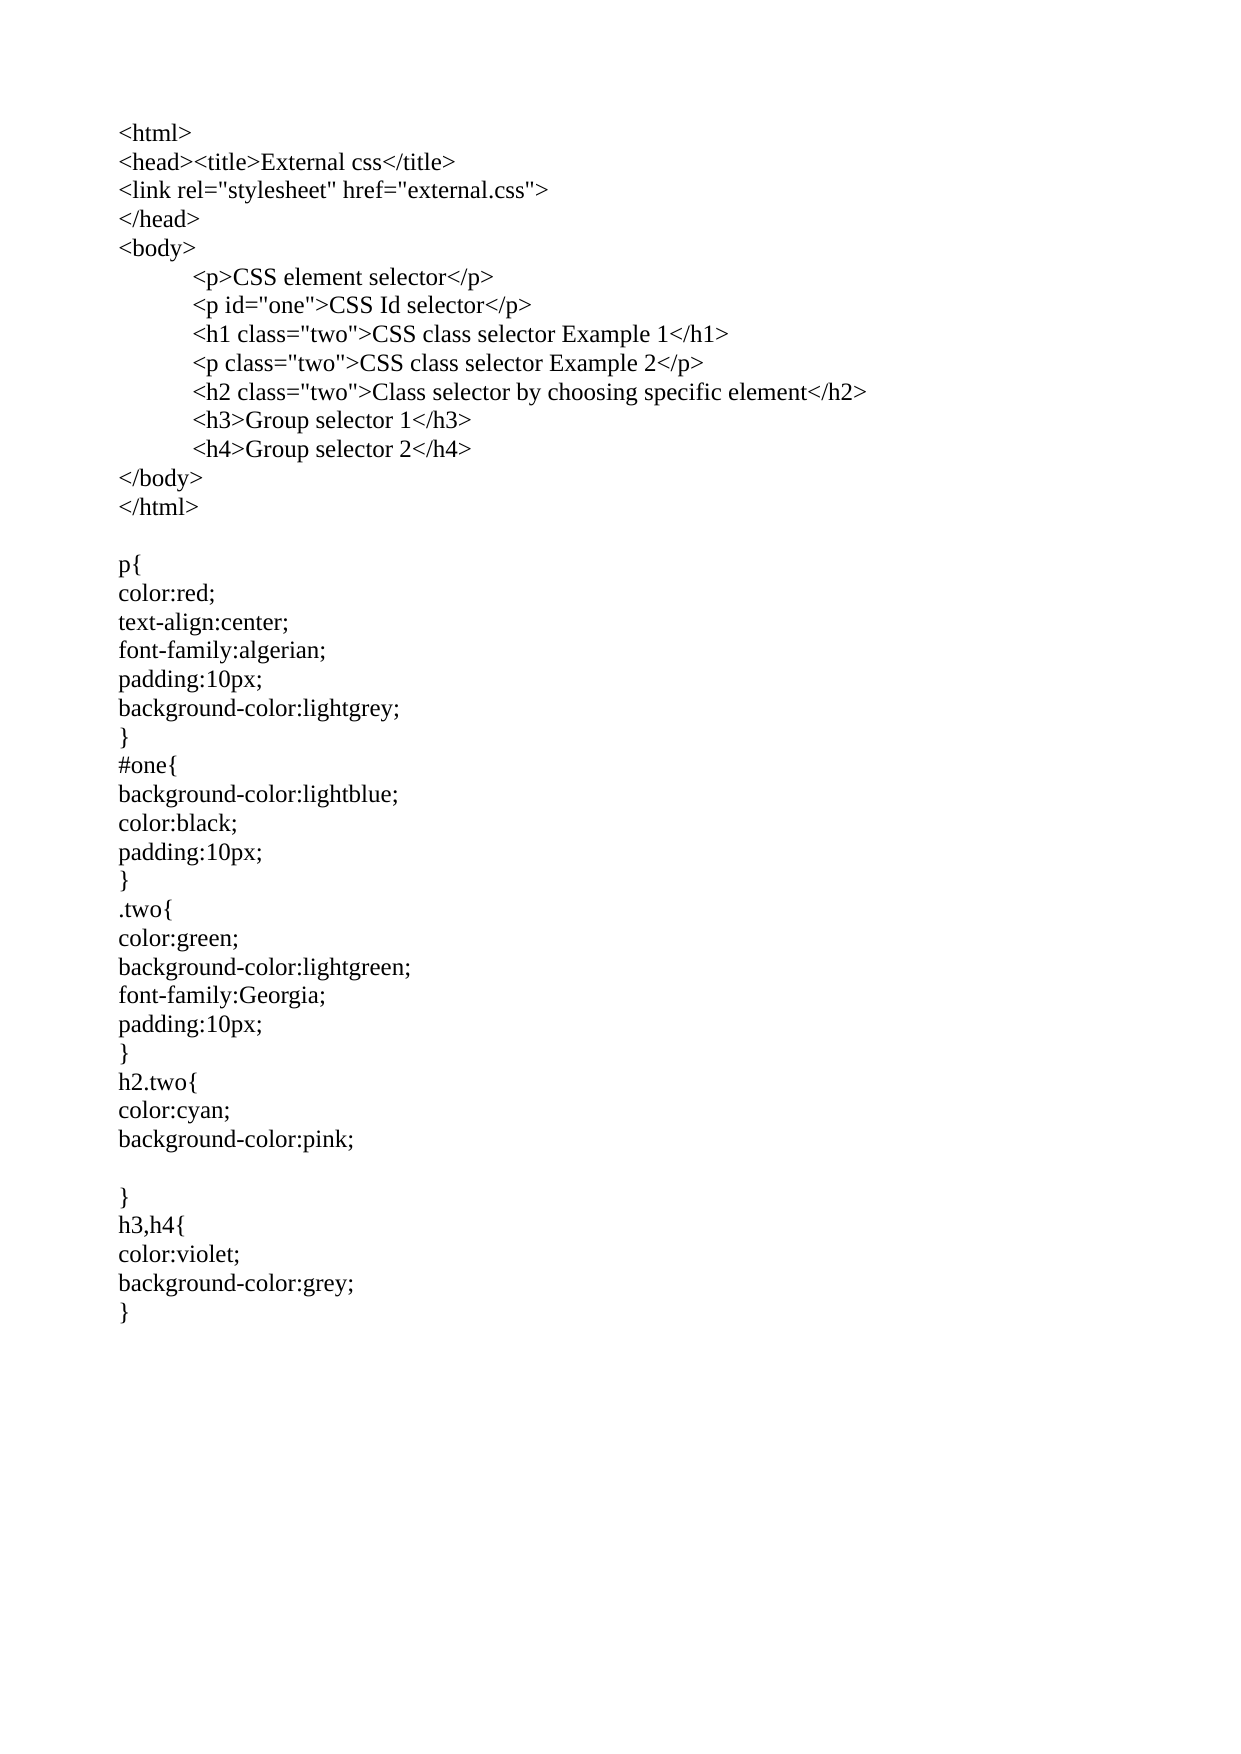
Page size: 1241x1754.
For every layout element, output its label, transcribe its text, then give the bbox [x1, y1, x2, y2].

text color:black; [118, 808, 1122, 837]
text background-color:lightblue; [118, 779, 1122, 808]
text </html> [118, 492, 1122, 521]
text } [118, 1182, 1122, 1211]
text <p class="two">CSS class selector Example 2</p> [118, 348, 1122, 377]
text background-color:pink; [118, 1124, 1122, 1153]
text } [118, 866, 1122, 894]
text font-family:Georgia; [118, 981, 1122, 1009]
text h3,h4{ [118, 1211, 1122, 1239]
text } [118, 1297, 1122, 1326]
text .two{ [118, 894, 1122, 923]
text background-color:lightgreen; [118, 952, 1122, 981]
text <html> [118, 118, 1122, 147]
text } [118, 722, 1122, 751]
text <p id="one">CSS Id selector</p> [118, 291, 1122, 319]
text <p>CSS element selector</p> [118, 262, 1122, 291]
text padding:10px; [118, 837, 1122, 866]
text <head><title>External css</title> [118, 147, 1122, 176]
text <link rel="stylesheet" href="external.css"> [118, 176, 1122, 204]
text <h4>Group selector 2</h4> [118, 434, 1122, 463]
text background-color:grey; [118, 1268, 1122, 1297]
text color:green; [118, 923, 1122, 952]
text <h3>Group selector 1</h3> [118, 406, 1122, 434]
text <body> [118, 233, 1122, 262]
text </head> [118, 204, 1122, 233]
text p{ [118, 549, 1122, 578]
text <h1 class="two">CSS class selector Example 1</h1> [118, 319, 1122, 348]
text h2.two{ [118, 1067, 1122, 1096]
text padding:10px; [118, 664, 1122, 693]
text background-color:lightgrey; [118, 693, 1122, 722]
text <h2 class="two">Class selector by choosing specific element</h2> [118, 377, 1122, 406]
text color:violet; [118, 1239, 1122, 1268]
text </body> [118, 463, 1122, 492]
text } [118, 1038, 1122, 1067]
text font-family:algerian; [118, 636, 1122, 664]
text color:red; [118, 578, 1122, 607]
text #one{ [118, 751, 1122, 779]
text color:cyan; [118, 1096, 1122, 1124]
text text-align:center; [118, 607, 1122, 636]
text padding:10px; [118, 1009, 1122, 1038]
